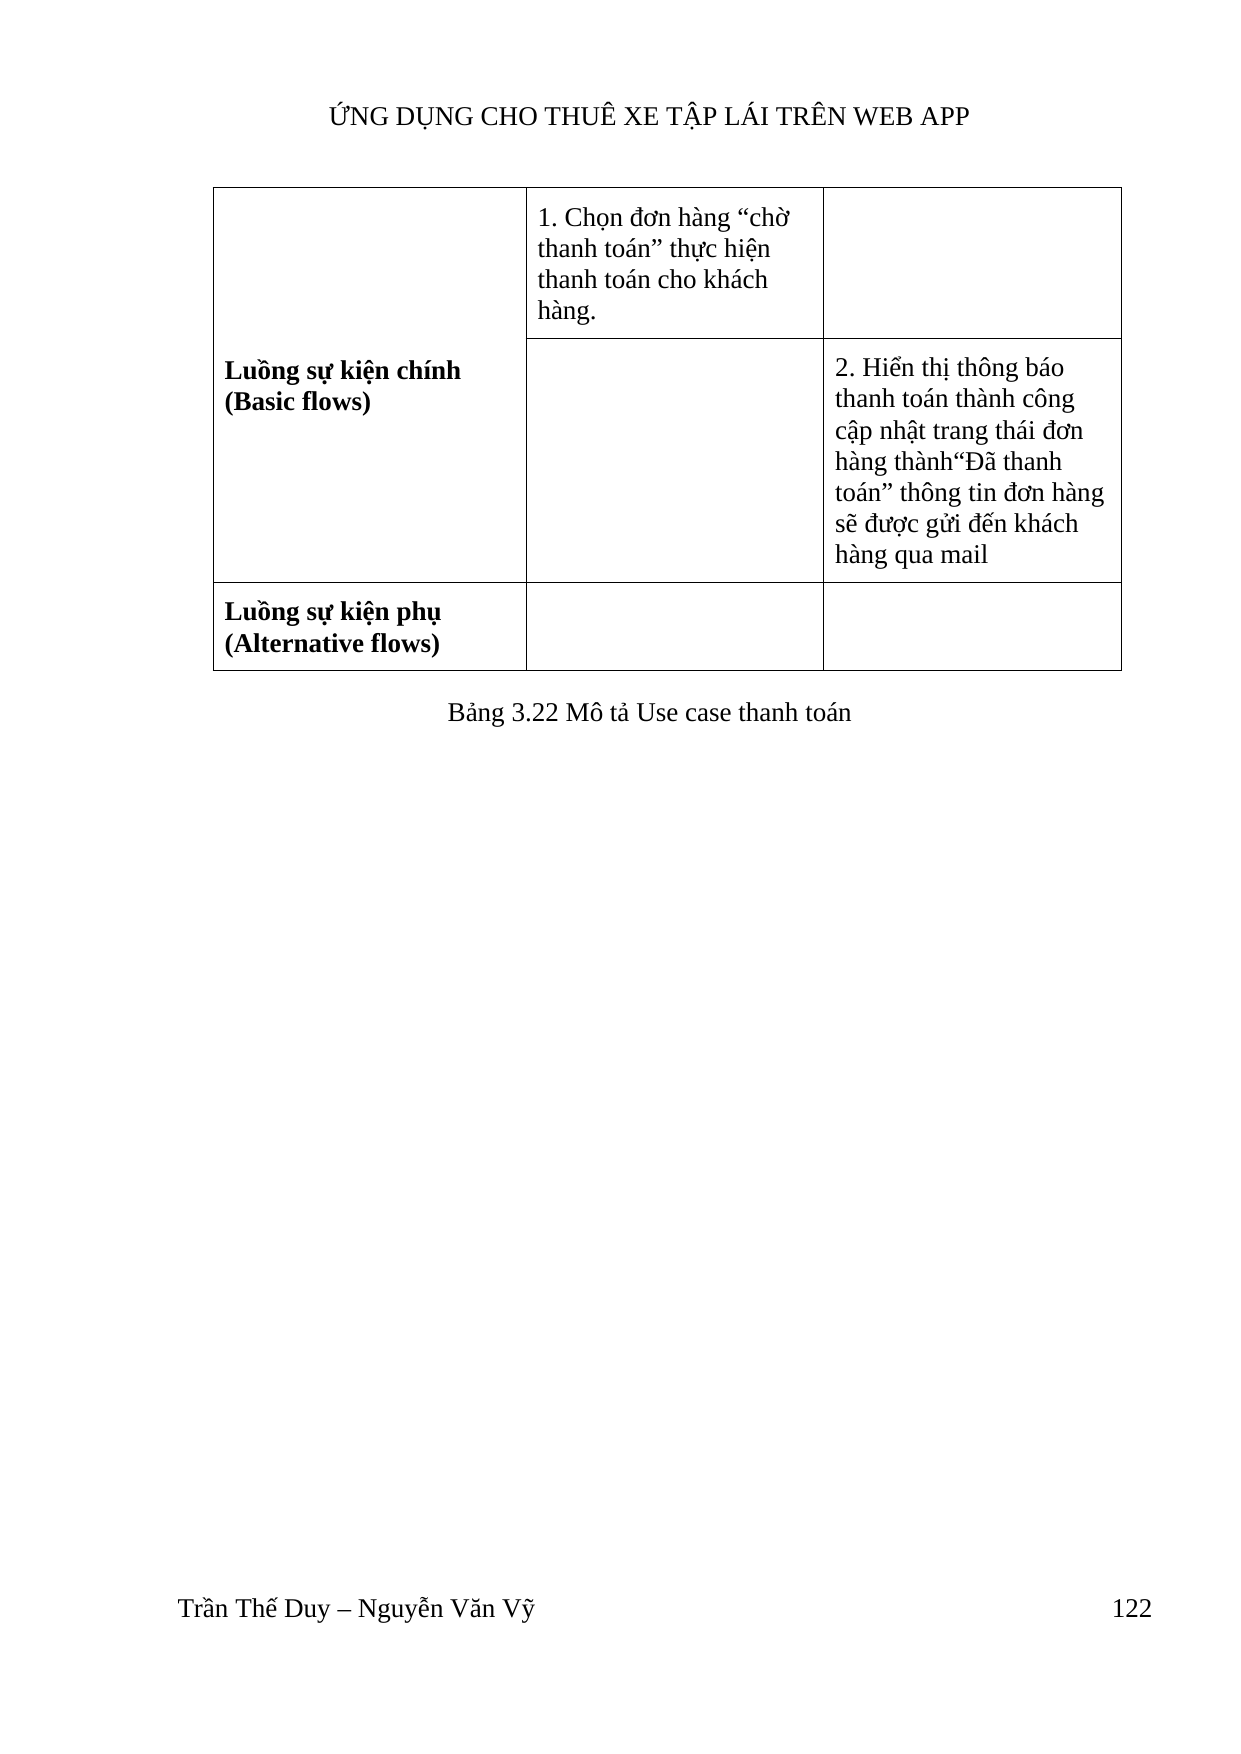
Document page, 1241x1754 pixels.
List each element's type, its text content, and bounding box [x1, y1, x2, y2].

table_cell Luồng sự kiện phụ (Alternative flows) [214, 583, 526, 670]
table_cell [527, 339, 823, 582]
table_cell 1. Chọn đơn hàng “chờ thanh toán” thực hiện thanh toán cho khách hàng. [527, 188, 823, 338]
table_cell Luồng sự kiện chính (Basic flows) [214, 188, 526, 582]
text Bảng 3.22 Mô tả Use case thanh toán [177, 696, 1122, 727]
table_cell [527, 583, 823, 670]
table_cell 2. Hiển thị thông báo thanh toán thành công cập nhật trang thái đơn hàng thành“Đã thanh toán” thông tin đơn hàng sẽ được gửi đến khách hàng qua mail [824, 339, 1121, 582]
table_cell [824, 583, 1121, 670]
table_cell [824, 188, 1121, 338]
